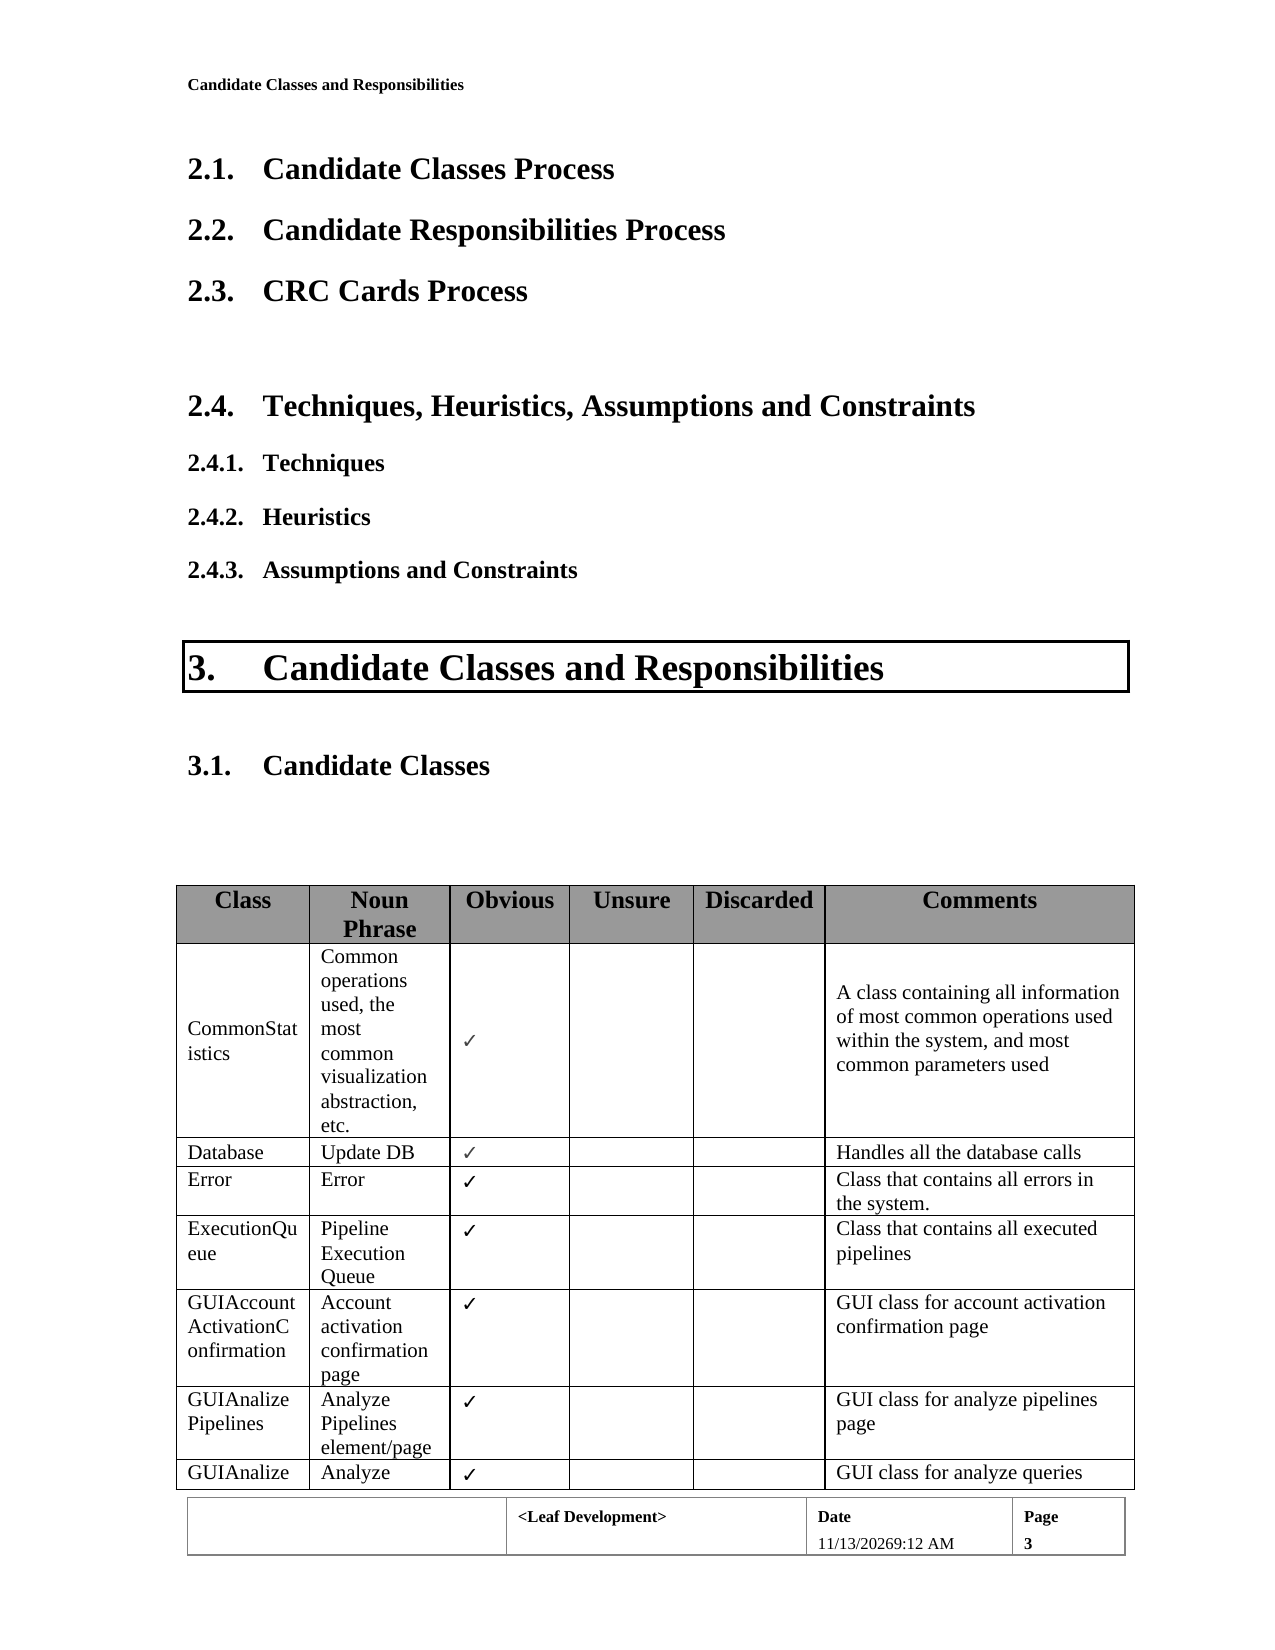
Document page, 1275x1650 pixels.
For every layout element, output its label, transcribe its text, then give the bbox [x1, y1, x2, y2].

table_cell [694, 1290, 824, 1386]
table_cell GUI class for analyze pipelines page [826, 1387, 1134, 1459]
table_header Obvious [451, 886, 569, 943]
table_cell [570, 1387, 693, 1459]
subtitle Candidate Classes and Responsibilities [185, 643, 1127, 690]
table_cell GUIAccountActivationConfirmation [177, 1290, 309, 1386]
table_cell GUIAnalizeQuieries [177, 1460, 309, 1488]
table_cell ✓ [451, 944, 569, 1137]
subtitle Techniques, Heuristics, Assumptions and Constraints [187, 387, 1125, 423]
table_cell [694, 1216, 824, 1288]
subtitle Candidate Classes [187, 748, 1125, 782]
table_header Class [177, 886, 309, 943]
table_cell GUI class for account activation confirmation page [826, 1290, 1134, 1386]
table_cell [694, 1138, 824, 1166]
table_cell [570, 1290, 693, 1386]
table_cell Class that contains all executed pipelines [826, 1216, 1134, 1288]
subtitle Candidate Classes Process [187, 150, 1125, 186]
table_cell Pipeline Execution Queue [310, 1216, 449, 1288]
table_cell ✓ [451, 1138, 569, 1166]
table_cell [694, 1167, 824, 1215]
table_cell Error [310, 1167, 449, 1215]
table_cell Database [177, 1138, 309, 1166]
table_cell [570, 1138, 693, 1166]
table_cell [310, 1460, 449, 1488]
table_cell CommonStatistics [177, 944, 309, 1137]
subtitle Candidate Responsibilities Process [187, 211, 1125, 247]
table_header Unsure [570, 886, 693, 943]
table_cell ✓ [451, 1290, 569, 1386]
table_cell [694, 1460, 824, 1488]
table_cell ExecutionQueue [177, 1216, 309, 1288]
table_cell Class that contains all errors in the system. [826, 1167, 1134, 1215]
table_cell [570, 1216, 693, 1288]
subtitle Techniques [187, 448, 1125, 477]
table_cell ✓ [451, 1167, 569, 1215]
subtitle Assumptions and Constraints [187, 556, 1125, 584]
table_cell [826, 1460, 1134, 1488]
table_header Comments [826, 886, 1134, 943]
table_cell [694, 1387, 824, 1459]
table_cell A class containing all information of most common operations used within the system, and most common parameters used [826, 944, 1134, 1137]
table_header Discarded [694, 886, 824, 943]
subtitle Heuristics [187, 502, 1125, 531]
subtitle CRC Cards Process [187, 272, 1125, 308]
table_cell [570, 1167, 693, 1215]
table_cell [570, 1460, 693, 1488]
table_cell Update DB [310, 1138, 449, 1166]
table_cell [694, 944, 824, 1137]
table_cell Error [177, 1167, 309, 1215]
table_cell Handles all the database calls [826, 1138, 1134, 1166]
table_cell ✓ [451, 1460, 569, 1488]
table_cell Analyze Pipelines element/page [310, 1387, 449, 1459]
table_cell [570, 944, 693, 1137]
table_header Noun Phrase [310, 886, 449, 943]
table_cell ✓ [451, 1387, 569, 1459]
table_cell Common operations used, the most common visualization abstraction, etc. [310, 944, 449, 1137]
table_cell Account activation confirmation page [310, 1290, 449, 1386]
table_cell GUIAnalizePipelines [177, 1387, 309, 1459]
table_cell ✓ [451, 1216, 569, 1288]
